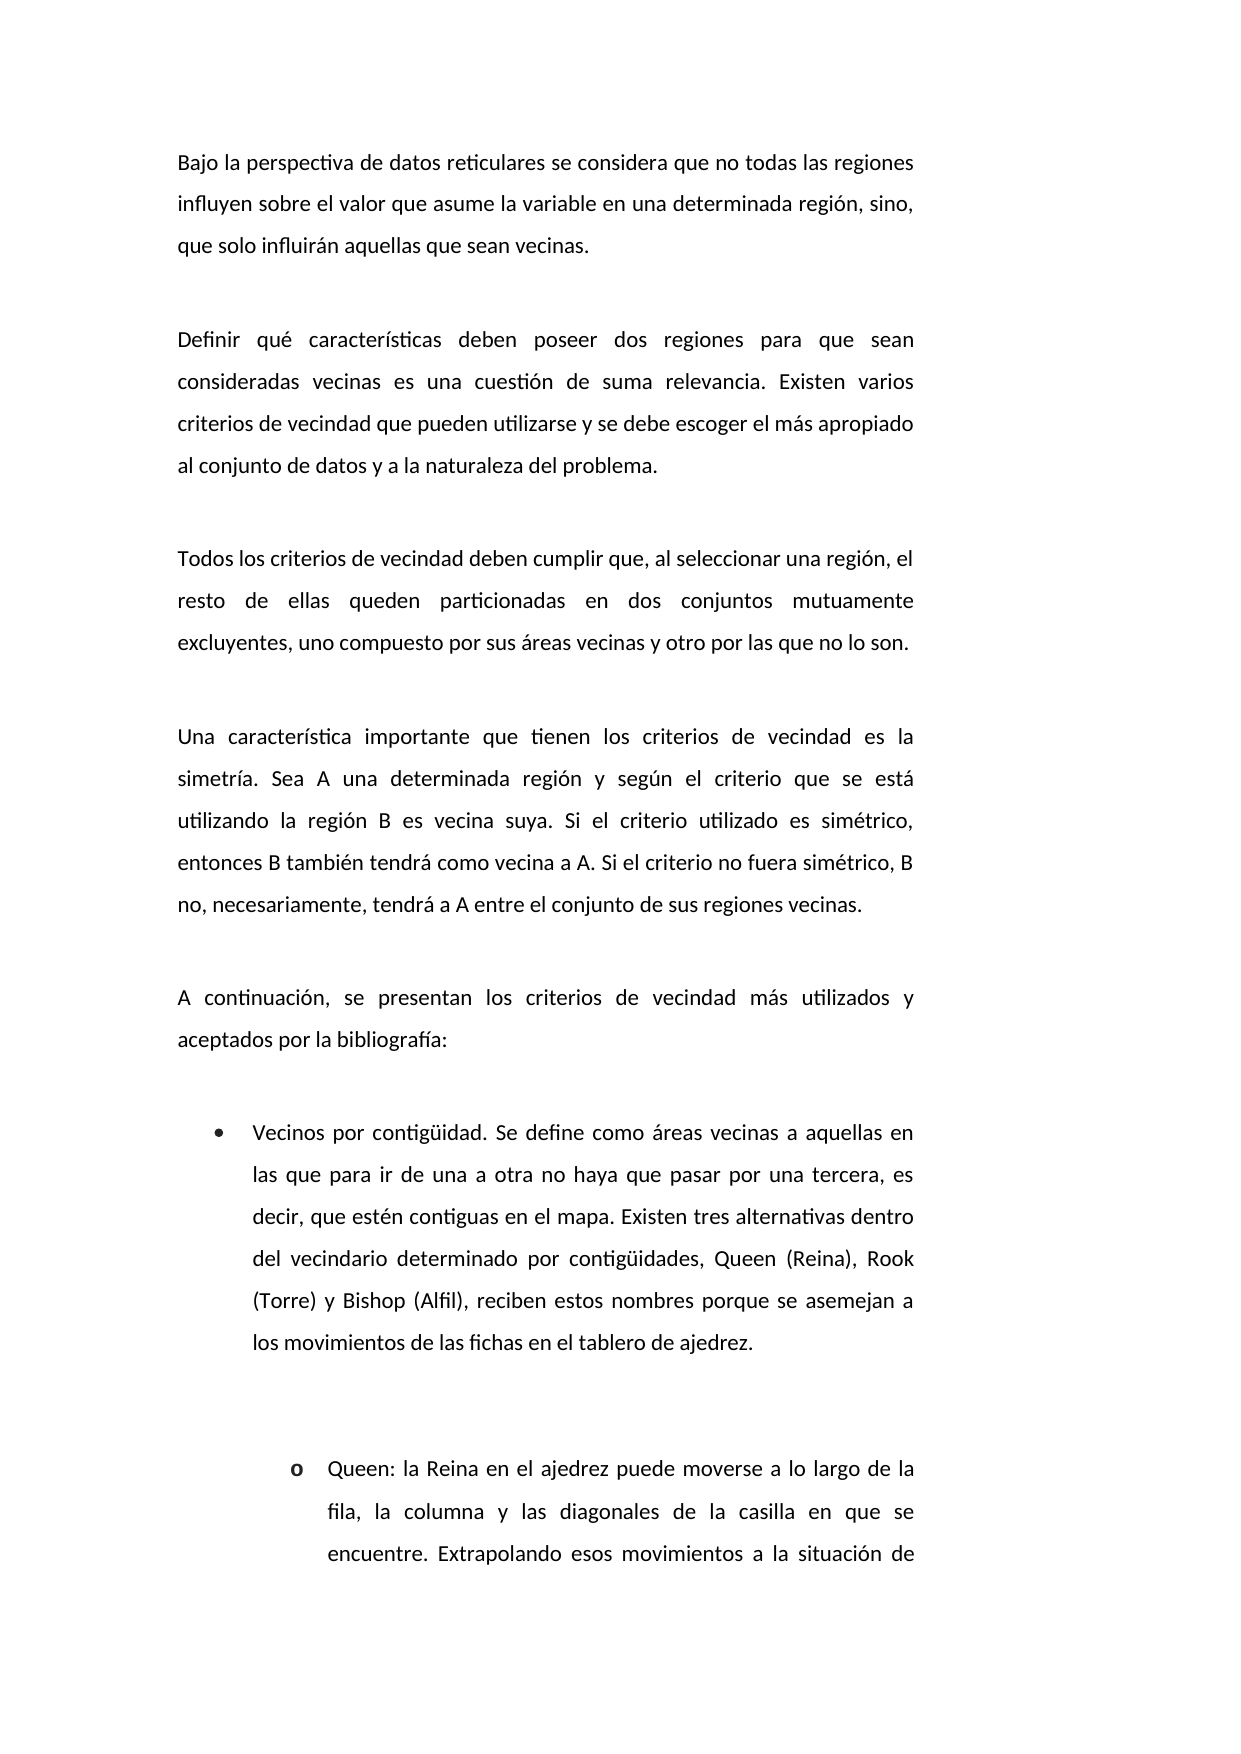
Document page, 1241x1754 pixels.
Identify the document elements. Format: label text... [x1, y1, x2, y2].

text Todos los criterios de vecindad deben cumplir que, al seleccionar una región, el resto de ellas queden particionadas en dos conjuntos mutuamente excluyentes, uno compuesto por sus áreas vecinas y otro por las que no lo son. [177, 544, 915, 656]
text Bajo la perspectiva de datos reticulares se considera que no todas las regiones influyen sobre el valor que asume la variable en una determinada región, sino, que solo influirán aquellas que sean vecinas. [177, 148, 915, 259]
list Vecinos por contigüidad. Se define como áreas vecinas a aquellas en las que para ir de una a otra no haya que pasar por una tercera, es decir, que estén contiguas en el mapa. Existen tres alternativas dentro del vecindario determinado por contigüidades, Queen (Reina), Rook (Torre) y Bishop (Alfil), reciben estos nombres porque se asemejan a los movimientos de las fichas en el tablero de ajedrez. [215, 1118, 915, 1356]
text A continuación, se presentan los criterios de vecindad más utilizados y aceptados por la bibliografía: [177, 983, 915, 1053]
text Definir qué características deben poseer dos regiones para que sean consideradas vecinas es una cuestión de suma relevancia. Existen varios criterios de vecindad que pueden utilizarse y se debe escoger el más apropiado al conjunto de datos y a la naturaleza del problema. [177, 325, 915, 479]
text Una característica importante que tienen los criterios de vecindad es la simetría. Sea A una determinada región y según el criterio que se está utilizando la región B es vecina suya. Si el criterio utilizado es simétrico, entonces B también tendrá como vecina a A. Si el criterio no fuera simétrico, B no, necesariamente, tendrá a A entre el conjunto de sus regiones vecinas. [177, 722, 915, 918]
